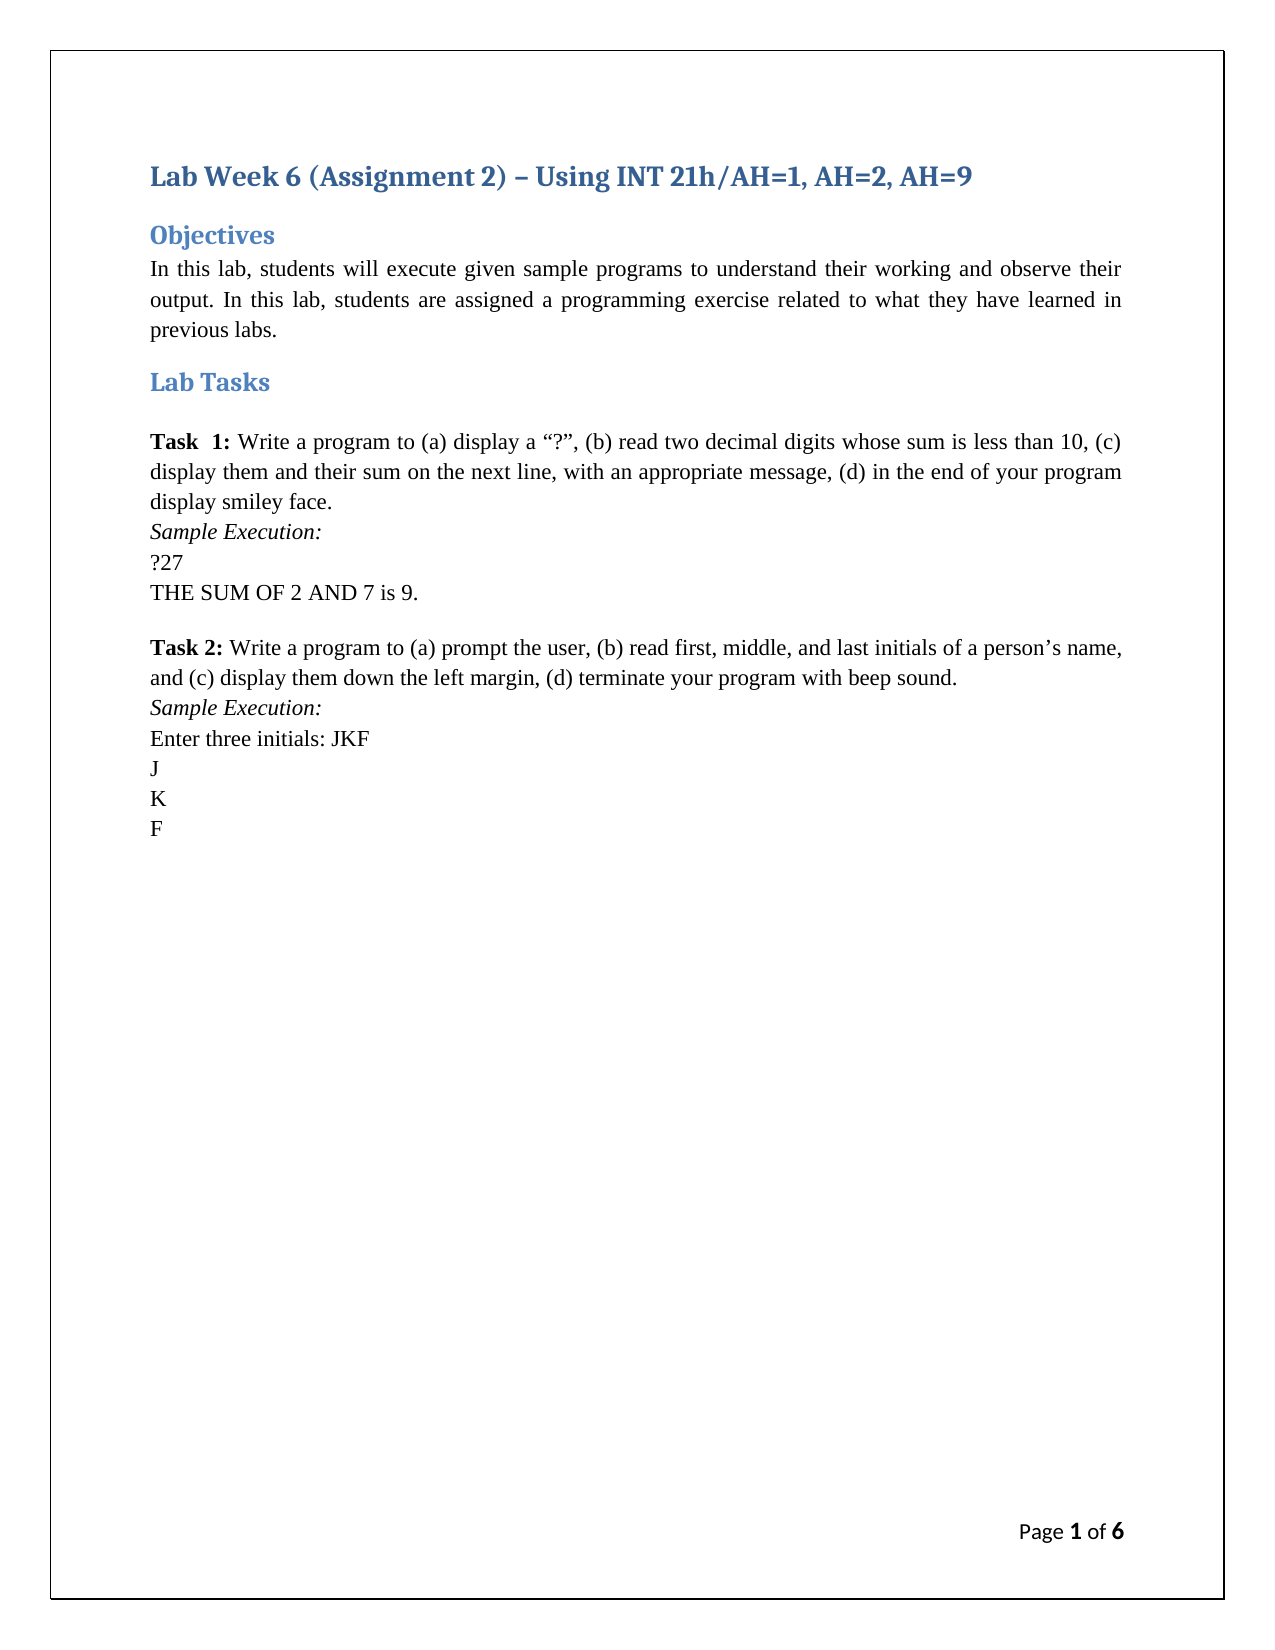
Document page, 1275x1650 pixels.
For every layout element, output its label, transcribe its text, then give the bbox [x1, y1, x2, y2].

subtitle Objectives [150, 220, 1124, 251]
text THE SUM OF 2 AND 7 is 9. [150, 579, 1124, 605]
text Enter three initials: JKF [150, 724, 1124, 751]
text Sample Execution: [150, 694, 1124, 721]
subtitle Lab Week 6 (Assignment 2) – Using INT 21h/AH=1, AH=2, AH=9 [150, 160, 1124, 194]
subtitle Lab Tasks [150, 367, 1124, 398]
text J [150, 755, 1124, 781]
text Task 2: Write a program to (a) prompt the user, (b) read first, middle, and last initials of a person’s name, and (c) display them down the left margin, (d) terminate your program with beep sound. [150, 634, 1124, 691]
text In this lab, students will execute given sample programs to understand their working and observe their output. In this lab, students are assigned a programming exercise related to what they have learned in previous labs. [150, 256, 1124, 342]
text Sample Execution: [150, 518, 1124, 545]
text ?27 [150, 548, 1124, 575]
text Task 1: Write a program to (a) display a “?”, (b) read two decimal digits whose sum is less than 10, (c) display them and their sum on the next line, with an appropriate message, (d) in the end of your program display smiley face. [150, 428, 1124, 514]
text F [150, 815, 1124, 842]
text K [150, 785, 1124, 811]
